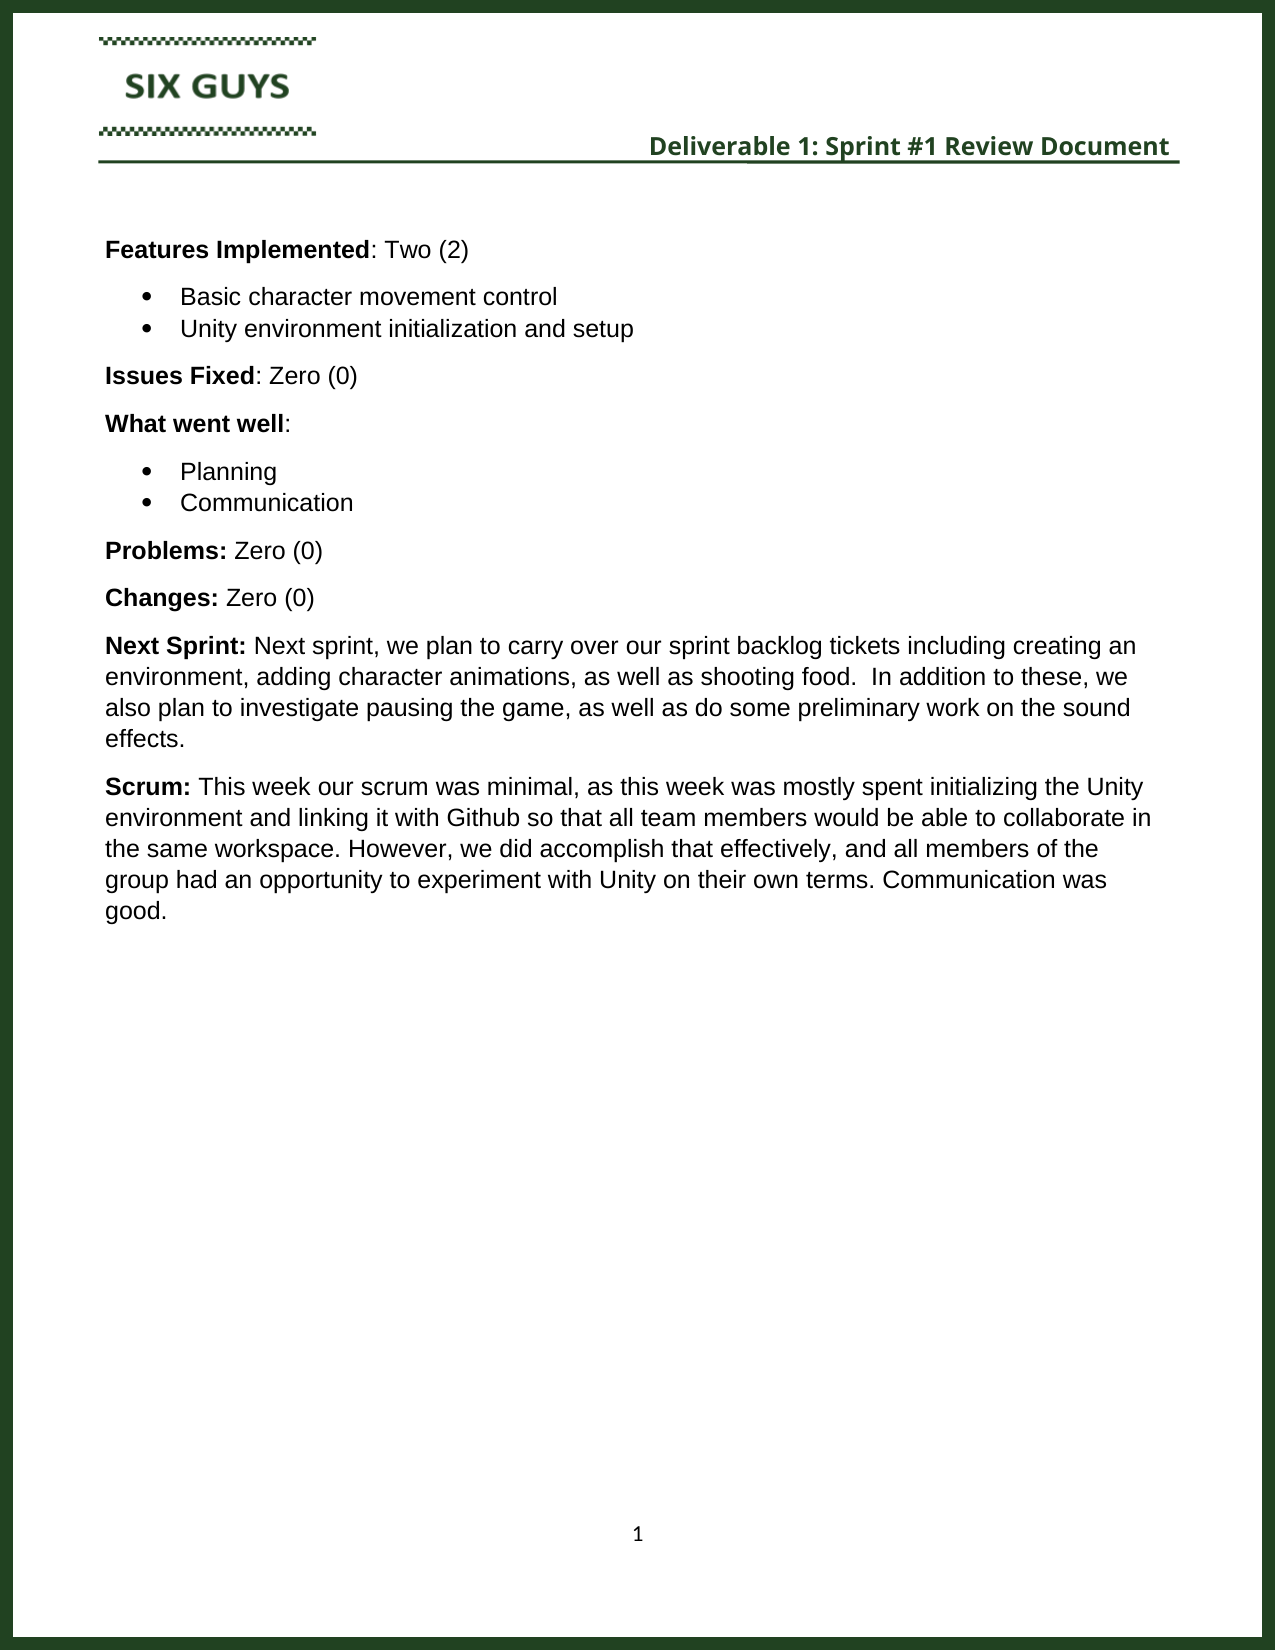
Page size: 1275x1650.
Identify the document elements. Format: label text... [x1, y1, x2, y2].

text Features Implemented: Two (2) [105, 235, 1170, 263]
text Next Sprint: Next sprint, we plan to carry over our sprint backlog tickets including creating an environment, adding character animations, as well as shooting food. In addition to these, we also plan to investigate pausing the game, as well as do some preliminary work on the sound effects. [105, 631, 1170, 753]
text Problems: Zero (0) [105, 536, 1170, 564]
picture [98, 37, 323, 136]
list Unity environment initialization and setup [142, 313, 1170, 342]
text Scrum: This week our scrum was minimal, as this week was mostly spent initializing the Unity environment and linking it with Github so that all team members would be able to collaborate in the same workspace. However, we did accomplish that effectively, and all members of the group had an opportunity to experiment with Unity on their own terms. Communication was good. [105, 772, 1170, 925]
text Issues Fixed: Zero (0) [105, 361, 1170, 390]
list Basic character movement control [142, 282, 1170, 311]
text Changes: Zero (0) [105, 583, 1170, 612]
list Planning [142, 457, 1170, 486]
list Communication [142, 488, 1170, 517]
text What went well: [105, 409, 1170, 438]
